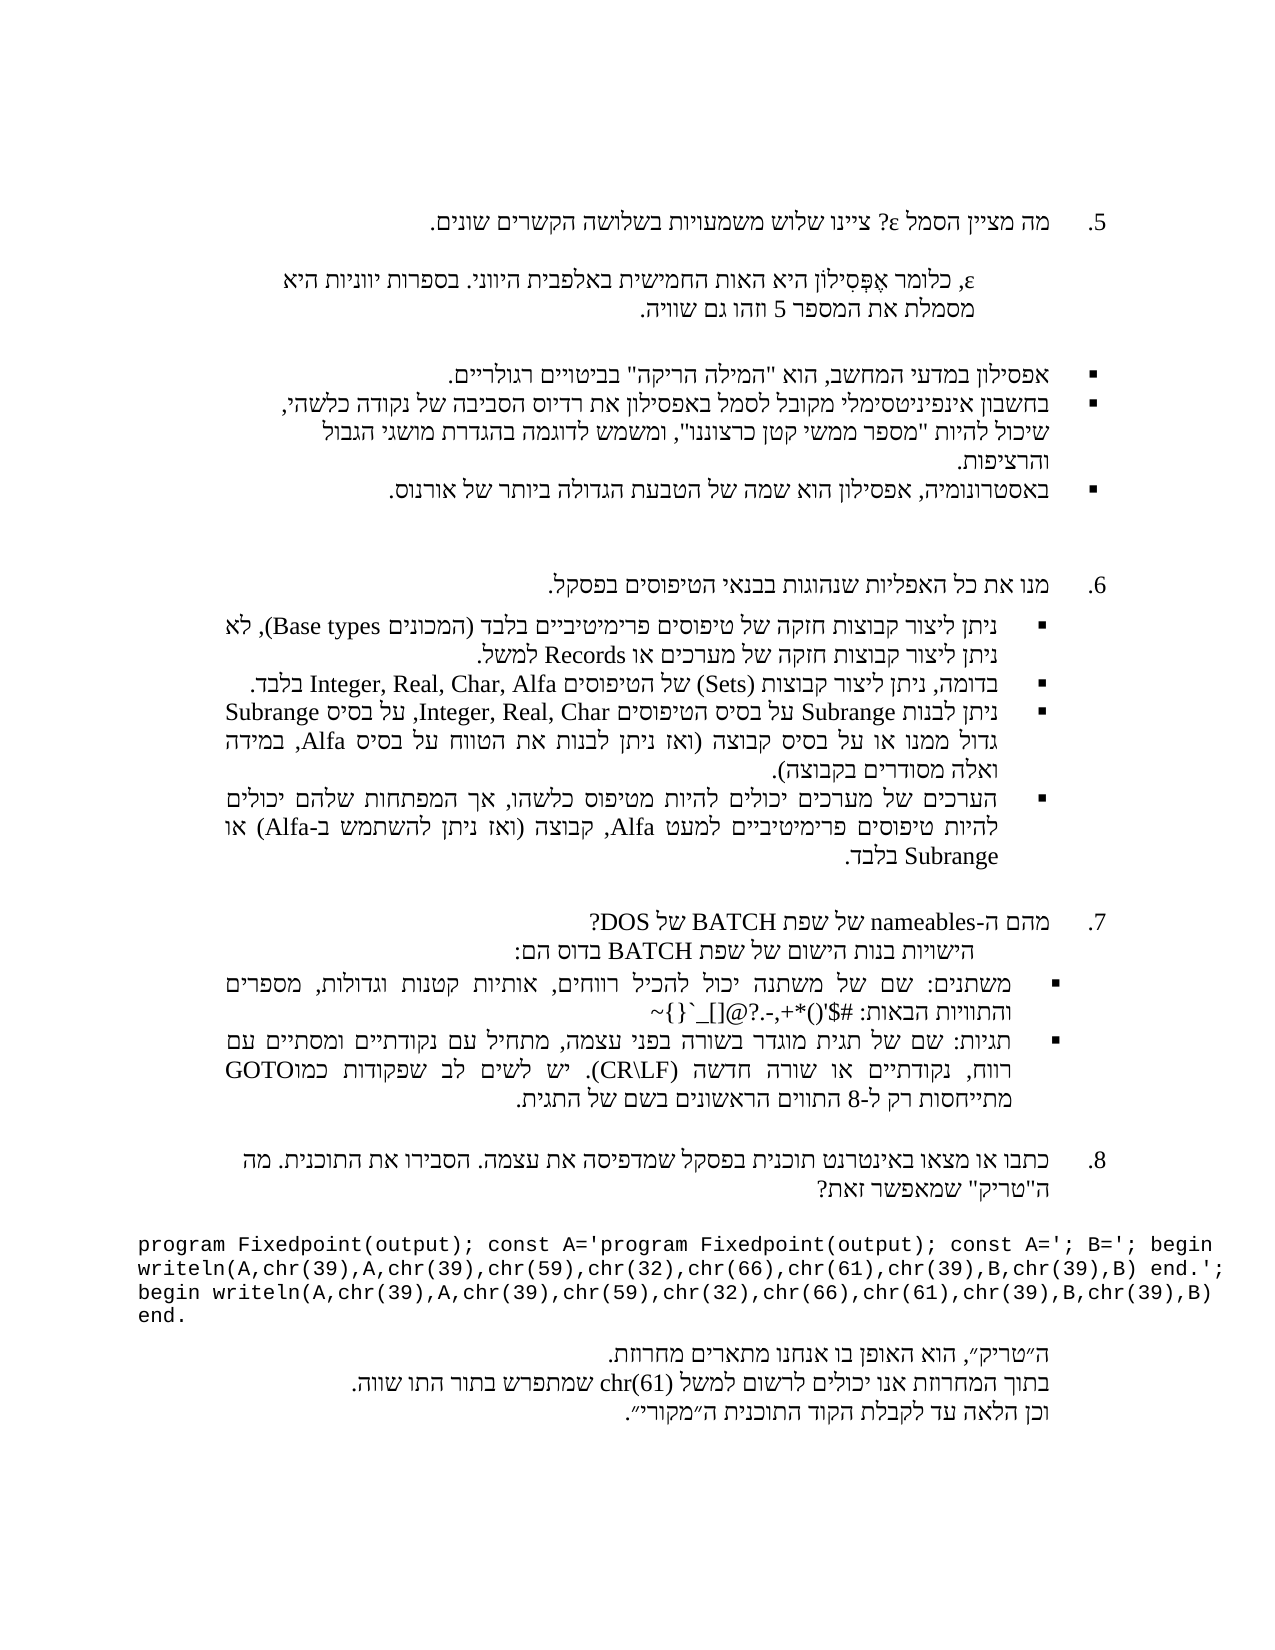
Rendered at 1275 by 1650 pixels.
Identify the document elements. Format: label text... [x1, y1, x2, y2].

list באסטרונומיה, אפסילון הוא שמה של הטבעת הגדולה ביותר של אורנוס. [225, 475, 1087, 504]
text ε, כלומר אֶפְּסִילוֹן היא האות החמישית באלפבית היווני. בספרות יווניות היא מסמלת את המספר 5 וזהו גם שוויה. [225, 265, 975, 322]
list בחשבון אינפיניטסימלי מקובל לסמל באפסילון את רדיוס הסביבה של נקודה כלשהי, שיכול להיות "מספר ממשי קטן כרצוננו", ומשמש לדוגמה בהגדרת מושגי הגבול והרציפות. [225, 389, 1087, 475]
list ניתן ליצור קבוצות חזקה של טיפוסים פרימיטיביים בלבד (המכונים Base types), לא ניתן ליצור קבוצות חזקה של מערכים או Records למשל. [225, 611, 1036, 669]
list משתנים: שם של משתנה יכול להכיל רווחים, אותיות קטנות וגדולות, מספרים והתוויות הבאות: #$'()*+,-.?@[]_`{}~ [225, 969, 1050, 1026]
list אפסילון במדעי המחשב, הוא "המילה הריקה" בביטויים רגולריים. [225, 360, 1087, 389]
text בתוך המחרוזת אנו יכולים לרשום למשל chr(61) שמתפרש בתור התו שווה. [225, 1368, 1050, 1397]
text וכן הלאה עד לקבלת הקוד התוכנית ה״מקורי״. [225, 1397, 1050, 1426]
list מהם ה-nameables של שפת BATCH של DOS? [225, 907, 1087, 936]
list כתבו או מצאו באינטרנט תוכנית בפסקל שמדפיסה את עצמה. הסבירו את התוכנית. מה ה"טריק" שמאפשר זאת? [225, 1145, 1087, 1203]
list מנו את כל האפליות שנהוגות בבנאי הטיפוסים בפסקל. [225, 570, 1087, 599]
text הישויות בנות הישום של שפת BATCH בדוס הם: [225, 936, 975, 964]
list תגיות: שם של תגית מוגדר בשורה בפני עצמה, מתחיל עם נקודתיים ומסתיים עם רווח, נקודתיים או שורה חדשה (CR\LF). יש לשים לב שפקודות כמוGOTO מתייחסות רק ל-8 התווים הראשונים בשם של התגית. [225, 1026, 1050, 1112]
list מה מציין הסמל ε? ציינו שלוש משמעויות בשלושה הקשרים שונים. [225, 207, 1087, 236]
list ניתן לבנות Subrange על בסיס הטיפוסים Integer, Real, Char, על בסיס Subrange גדול ממנו או על בסיס קבוצה (ואז ניתן לבנות את הטווח על בסיס Alfa, במידה ואלה מסודרים בקבוצה). [225, 697, 1036, 784]
list בדומה, ניתן ליצור קבוצות (Sets) של הטיפוסים Integer, Real, Char, Alfa בלבד. [225, 669, 1036, 697]
list הערכים של מערכים יכולים להיות מטיפוס כלשהו, אך המפתחות שלהם יכולים להיות טיפוסים פרימיטיביים למעט Alfa, קבוצה (ואז ניתן להשתמש ב-Alfa) או Subrange בלבד. [225, 784, 1036, 870]
text ה״טריק״, הוא האופן בו אנחנו מתארים מחרוזת. [225, 1203, 1050, 1368]
